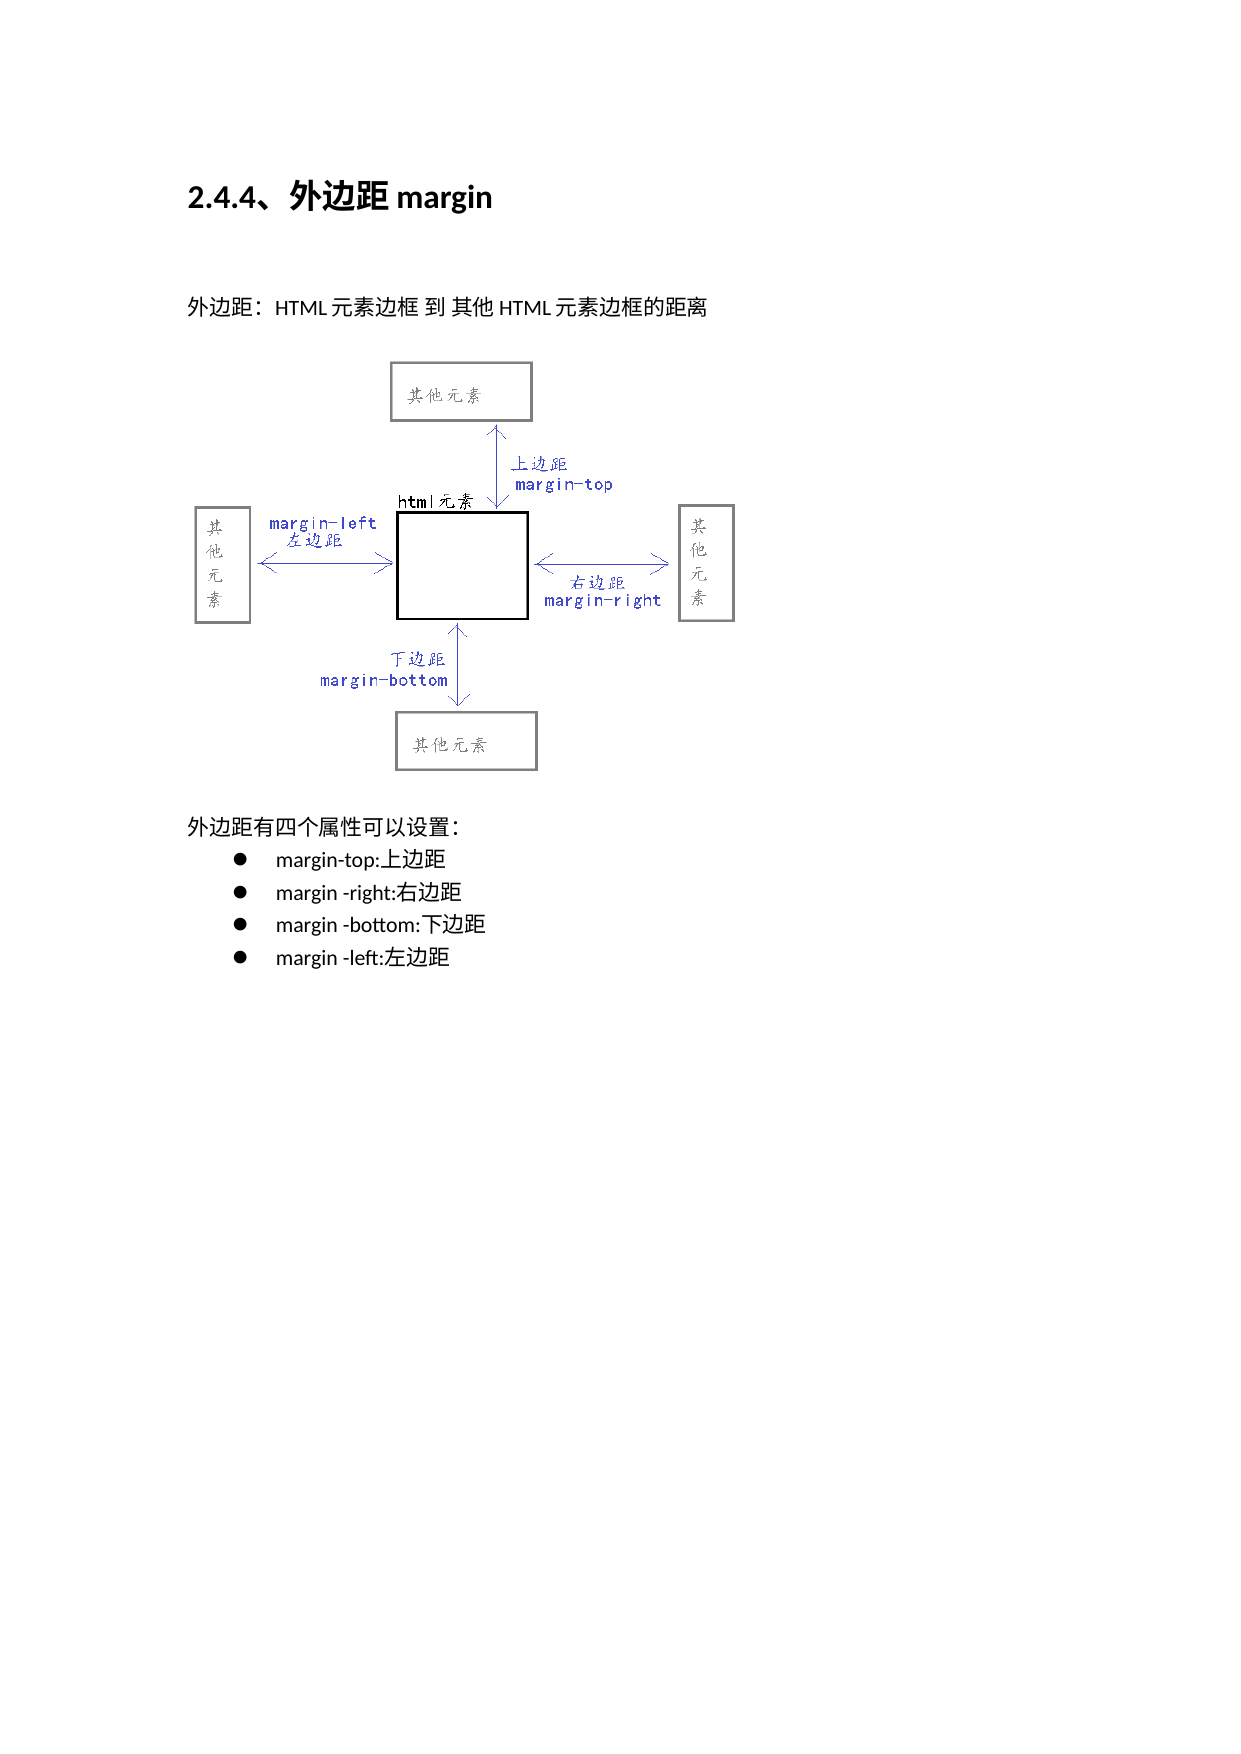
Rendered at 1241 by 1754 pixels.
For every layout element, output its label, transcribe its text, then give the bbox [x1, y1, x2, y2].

text 外边距：HTML元素边框 到 其他HTML元素边框的距离 [187, 289, 1053, 322]
list margin-top:上边距 [232, 842, 1053, 874]
picture [187, 354, 747, 784]
list margin -right:右边距 [232, 874, 1053, 907]
subtitle 2.4.4、外边距margin [187, 162, 1053, 227]
text 外边距有四个属性可以设置： [187, 809, 1053, 842]
list margin -left:左边距 [232, 939, 1053, 972]
list margin -bottom:下边距 [232, 907, 1053, 939]
